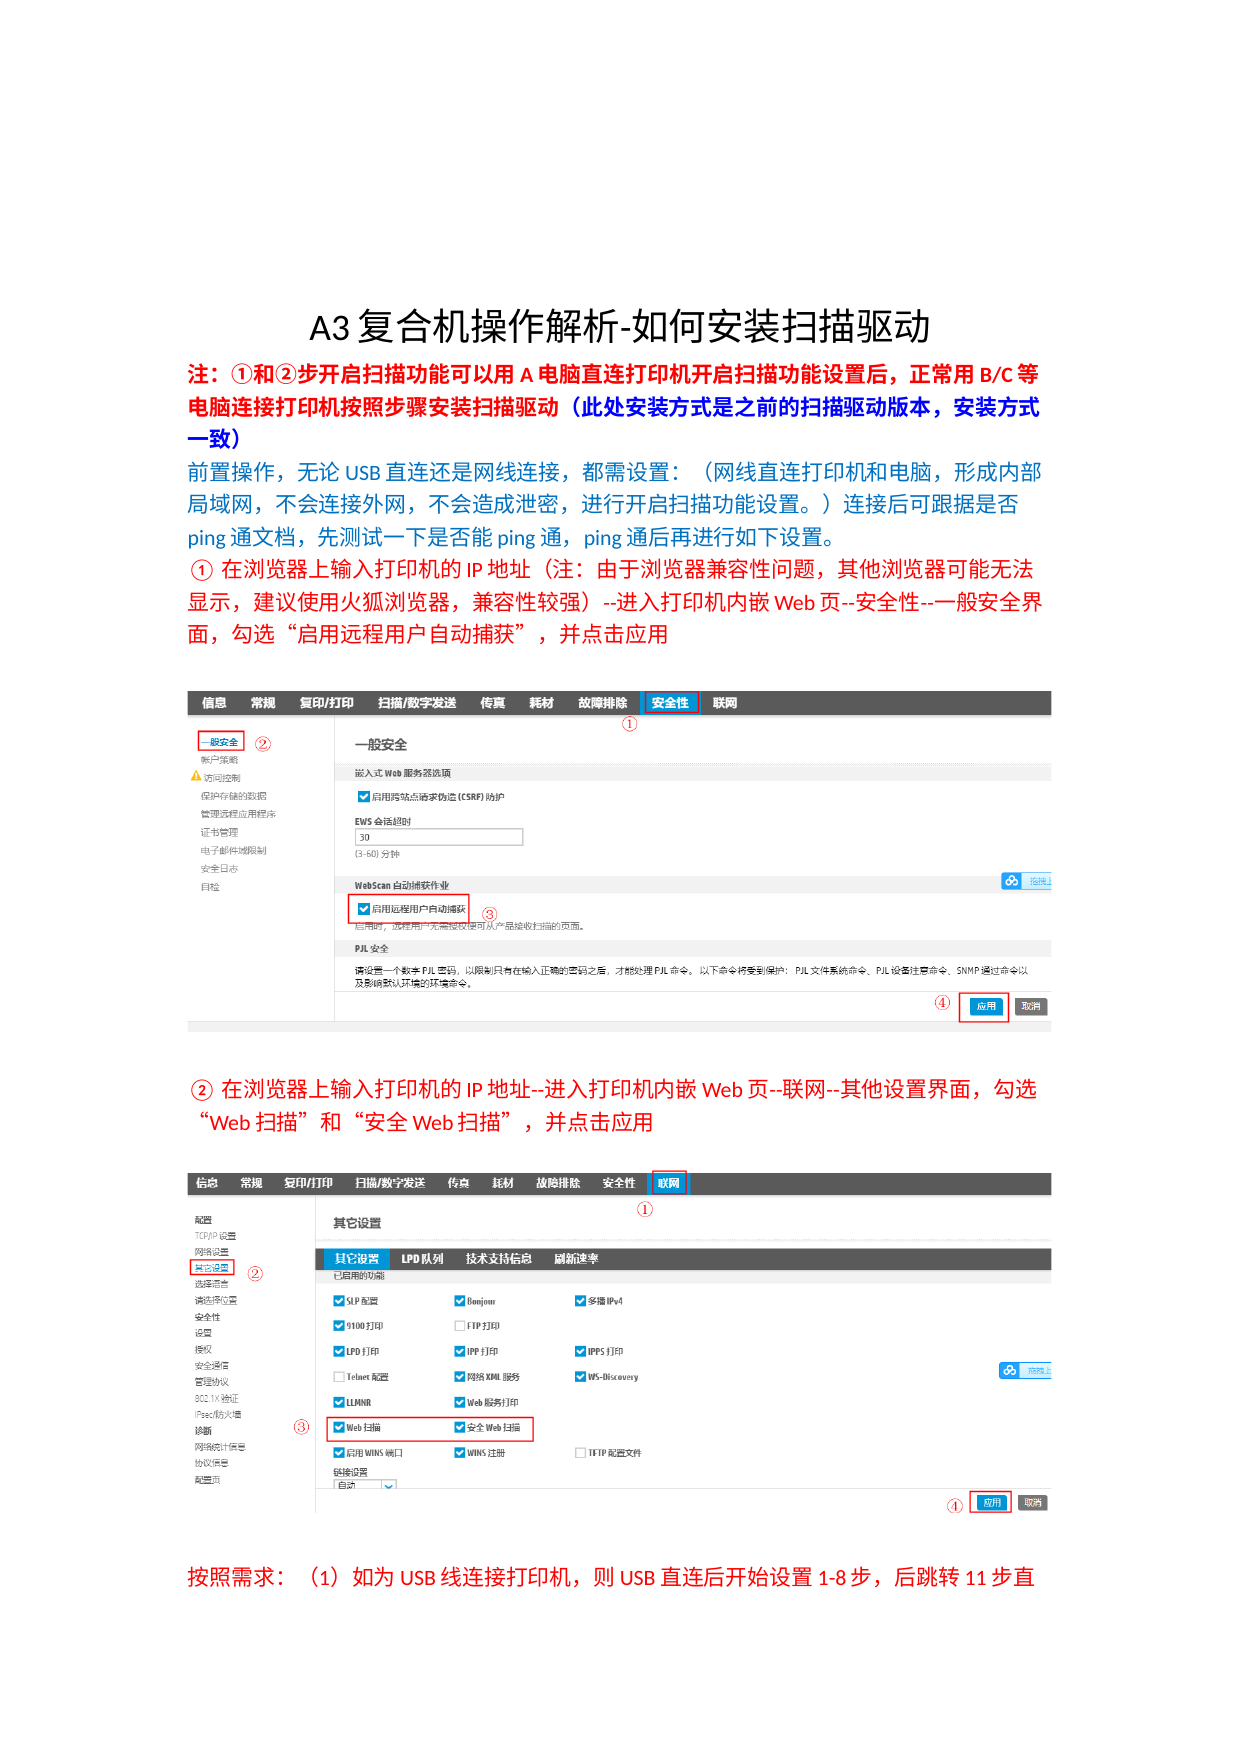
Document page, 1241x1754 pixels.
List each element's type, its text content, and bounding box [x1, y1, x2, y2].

text 注：①和②步开启扫描功能可以用A电脑直连打印机开启扫描功能设置后，正常用B/C等电脑连接打印机按照步骤安装扫描驱动（此处安装方式是之前的扫描驱动版本，安装方式一致） [187, 357, 1053, 454]
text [187, 1559, 1053, 1592]
picture [187, 682, 1052, 1032]
text ①在浏览器上输入打印机的IP地址（注：由于浏览器兼容性问题，其他浏览器可能无法显示，建议使用火狐浏览器，兼容性较强）--进入打印机内嵌Web页--安全性--一般安全界面，勾选“启用远程用户自动捕获”，并点击应用 [187, 552, 1053, 649]
text ②在浏览器上输入打印机的IP地址--进入打印机内嵌Web页--联网--其他设置界面，勾选“Web扫描”和“安全Web扫描”，并点击应用 [187, 1072, 1053, 1137]
text A3复合机操作解析-如何安装扫描驱动 [187, 292, 1053, 357]
picture [187, 1169, 1052, 1513]
text 前置操作，无论USB直连还是网线连接，都需设置：（网线直连打印机和电脑，形成内部局域网，不会连接外网，不会造成泄密，进行开启扫描功能设置。）连接后可跟据是否ping通文档，先测试一下是否能ping通，ping通后再进行如下设置。 [187, 454, 1053, 552]
